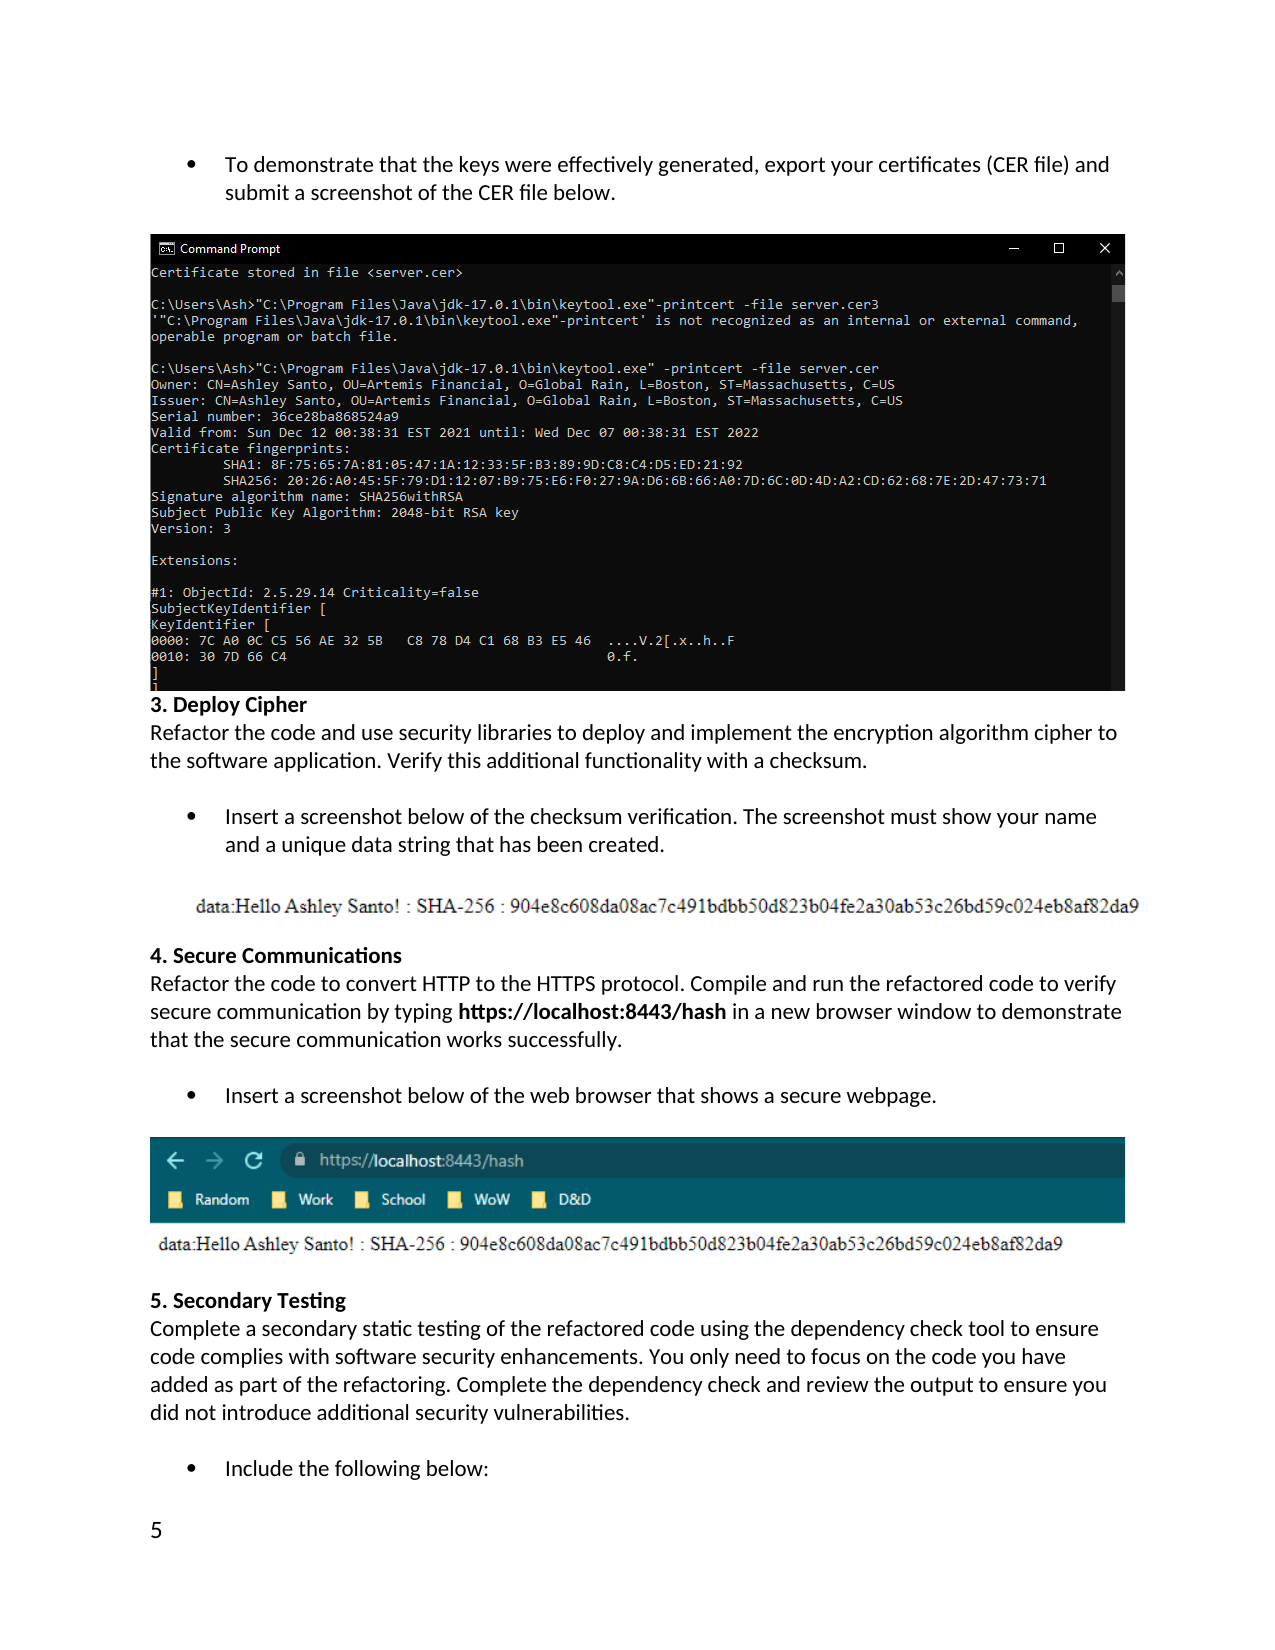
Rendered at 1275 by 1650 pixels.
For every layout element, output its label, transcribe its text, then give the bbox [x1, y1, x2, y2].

text Refactor the code and use security libraries to deploy and implement the encryption algorithm cipher to the software application. Verify this additional functionality with a checksum. [150, 718, 1125, 774]
list To demonstrate that the keys were effectively generated, export your certificates (CER file) and submit a screenshot of the CER file below. [187, 150, 1125, 206]
subtitle 4. Secure Communications [150, 941, 1125, 969]
picture [150, 1137, 1125, 1286]
picture [150, 234, 1125, 691]
subtitle 5. Secondary Testing [150, 1286, 1125, 1314]
picture [187, 886, 1163, 941]
list Include the following below: [187, 1454, 1125, 1482]
text Refactor the code to convert HTTP to the HTTPS protocol. Compile and run the refactored code to verify secure communication by typing https://localhost:8443/hash in a new browser window to demonstrate that the secure communication works successfully. [150, 969, 1125, 1053]
text Complete a secondary static testing of the refactored code using the dependency check tool to ensure code complies with software security enhancements. You only need to focus on the code you have added as part of the refactoring. Complete the dependency check and review the output to ensure you did not introduce additional security vulnerabilities. [150, 1314, 1125, 1426]
list Insert a screenshot below of the checksum verification. The screenshot must show your name and a unique data string that has been created. [187, 802, 1125, 858]
list Insert a screenshot below of the web browser that shows a secure webpage. [187, 1081, 1125, 1109]
subtitle 3. Deploy Cipher [150, 691, 1125, 718]
